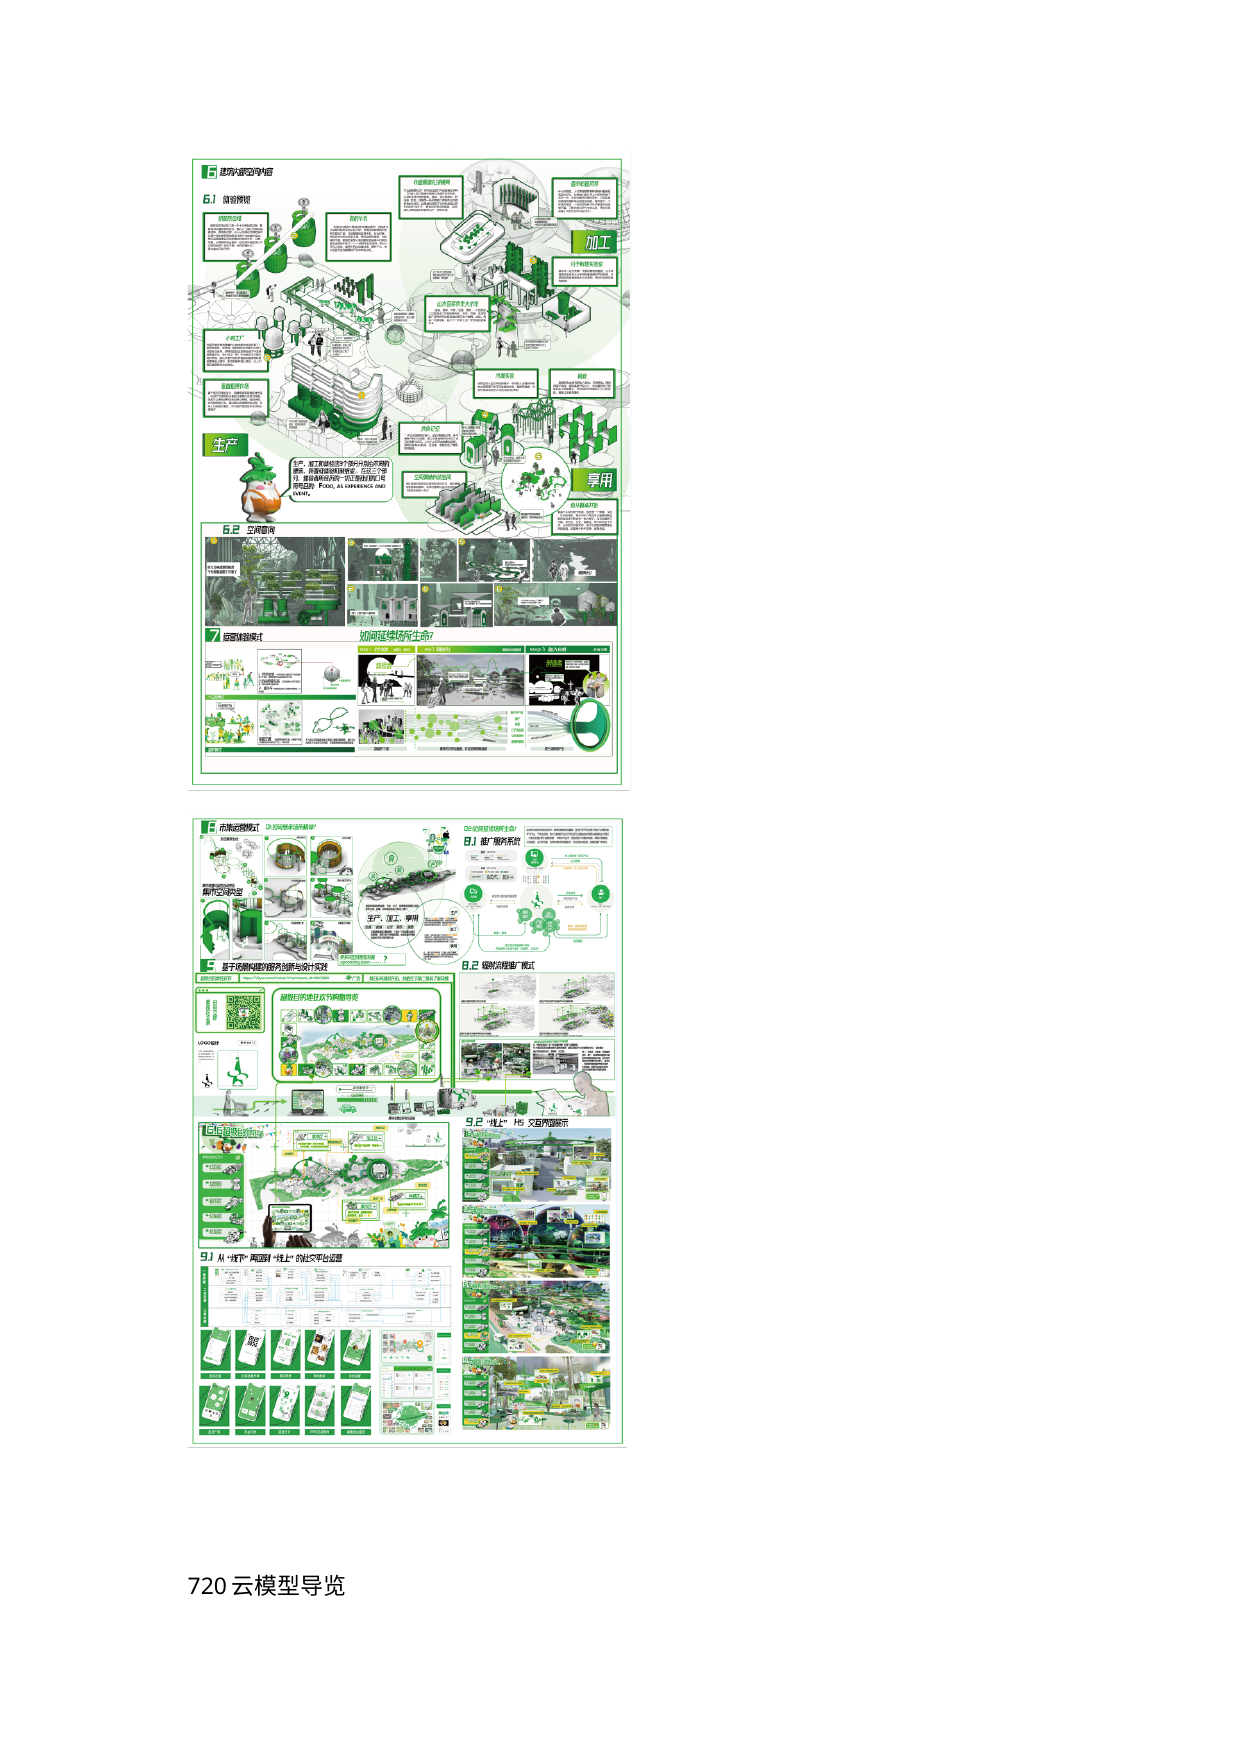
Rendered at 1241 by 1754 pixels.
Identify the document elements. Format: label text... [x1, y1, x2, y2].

text 720云模型导览 [187, 1567, 1053, 1601]
picture [187, 150, 632, 791]
picture [187, 809, 628, 1448]
